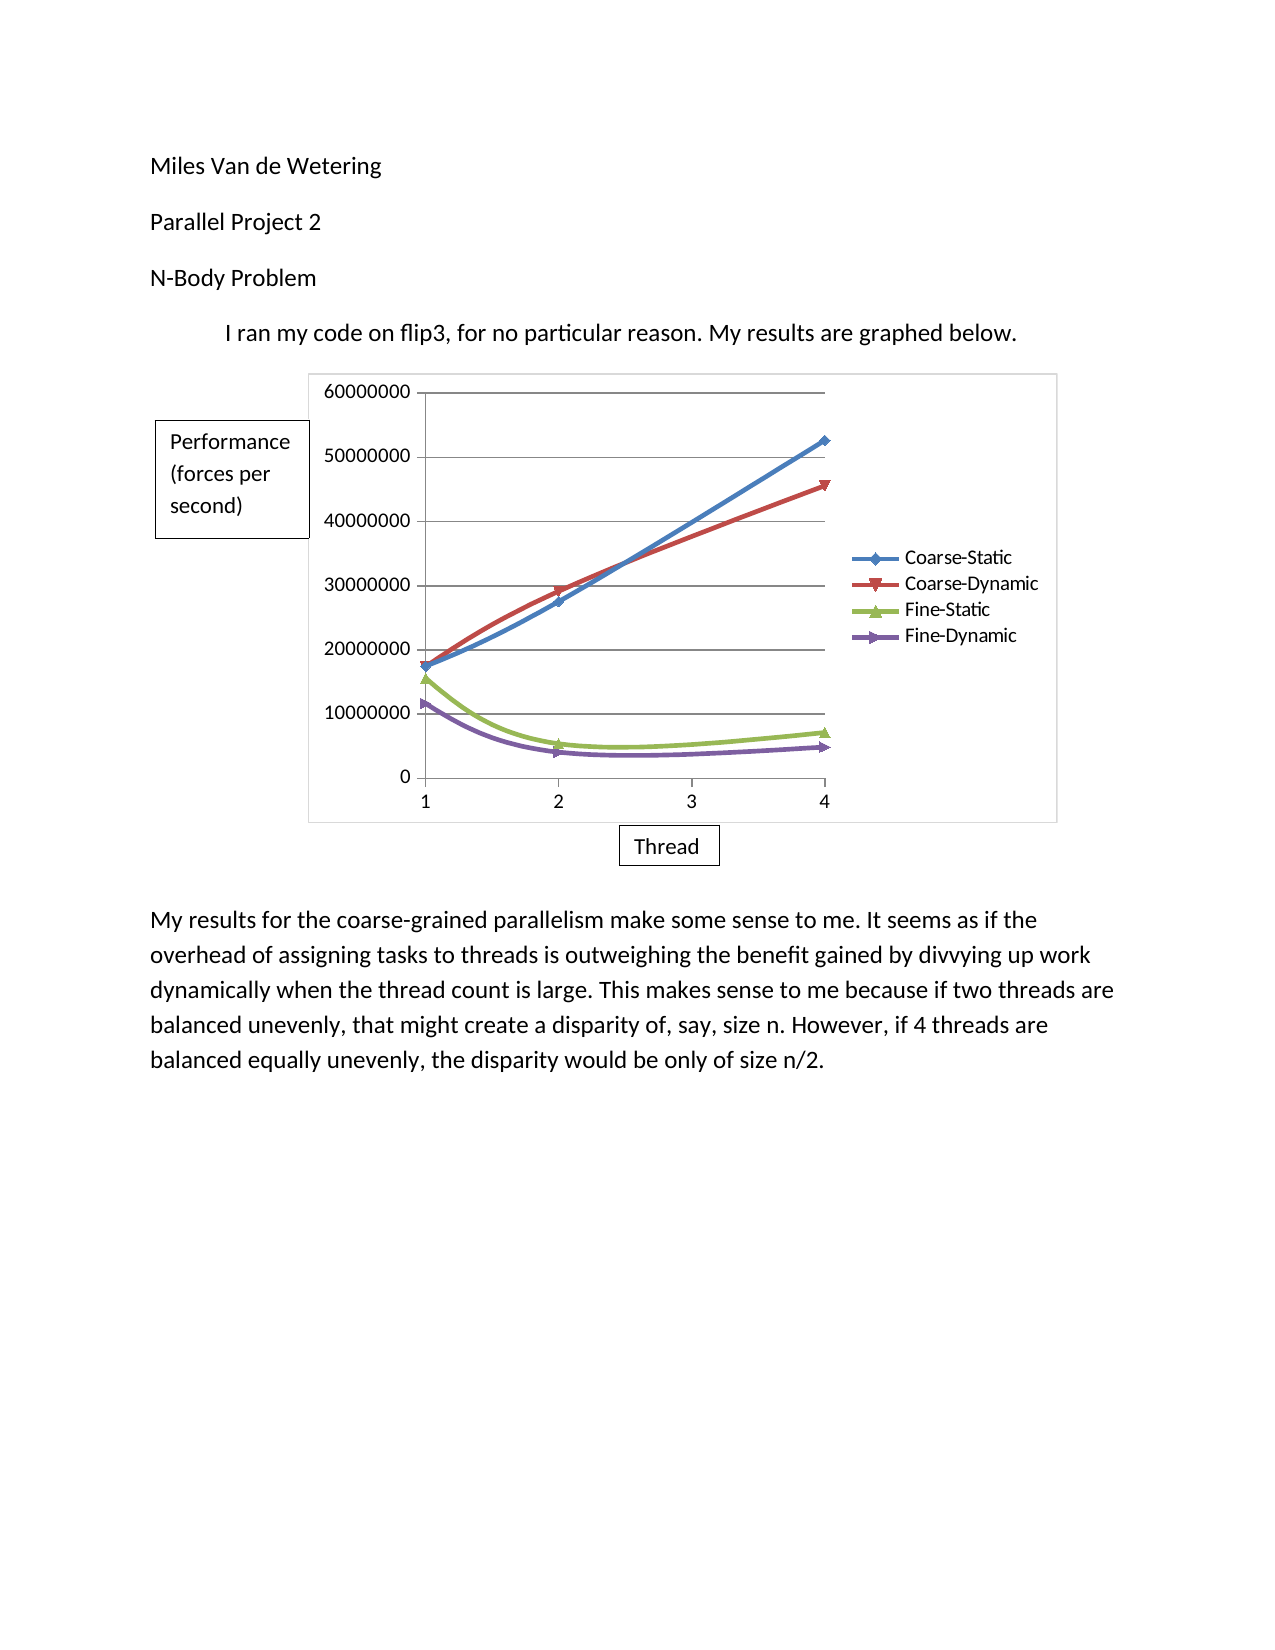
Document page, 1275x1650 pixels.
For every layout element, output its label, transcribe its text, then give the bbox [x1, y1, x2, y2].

text My results for the coarse-grained parallelism make some sense to me. It seems as if the overhead of assigning tasks to threads is outweighing the benefit gained by divvying up work dynamically when the thread count is large. This makes sense to me because if two threads are balanced unevenly, that might create a disparity of, say, size n. However, if 4 threads are balanced equally unevenly, the disparity would be only of size n/2. [150, 904, 1125, 1075]
text Miles Van de Wetering [150, 150, 1125, 181]
text Parallel Project 2 [150, 206, 1125, 236]
text I ran my code on flip3, for no particular reason. My results are graphed below. [150, 317, 1125, 348]
text N-Body Problem [150, 262, 1125, 292]
